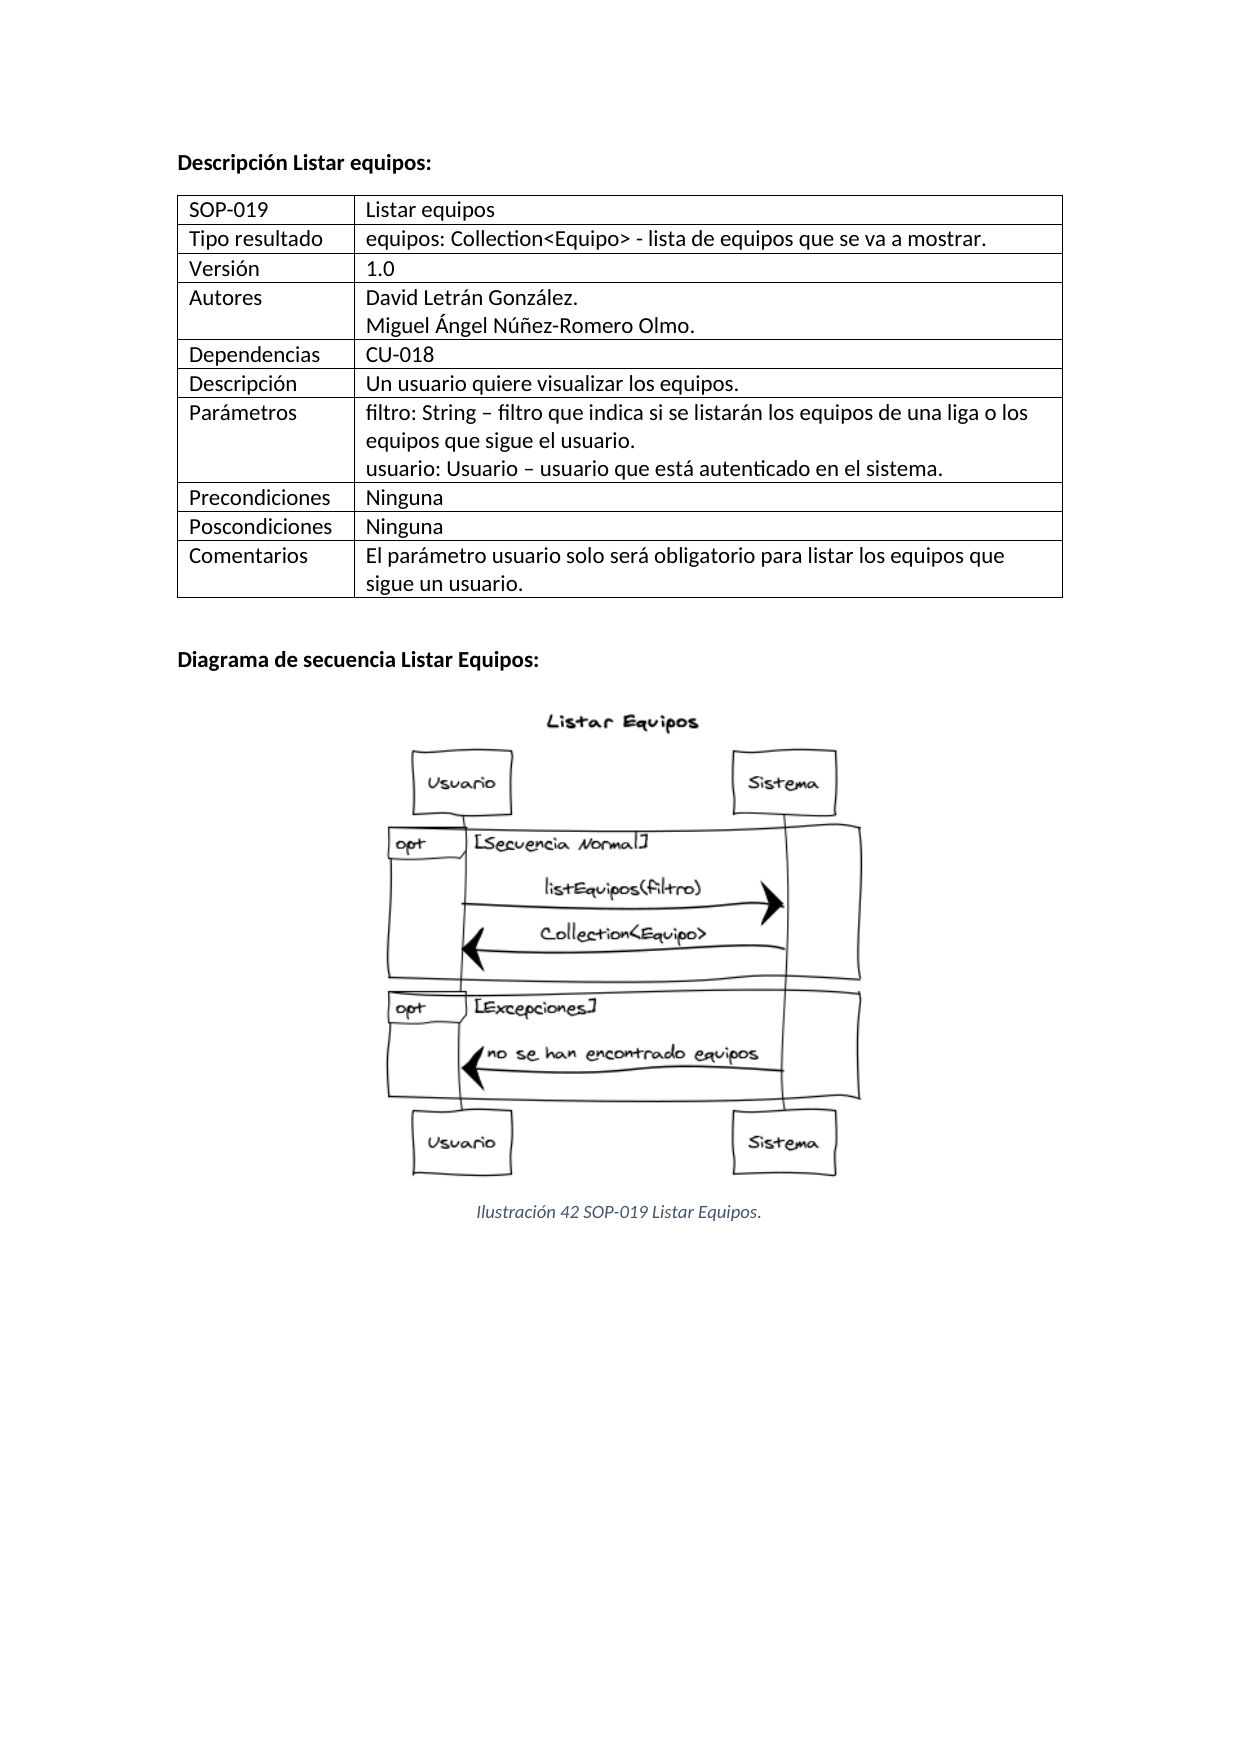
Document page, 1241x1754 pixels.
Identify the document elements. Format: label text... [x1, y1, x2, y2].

picture [374, 692, 867, 1182]
table_cell Versión [178, 254, 354, 282]
table_cell El parámetro usuario solo será obligatorio para listar los equipos que sigue un usuario. [355, 541, 1062, 597]
table_cell 1.0 [355, 254, 1062, 282]
table_header Listar equipos [355, 196, 1062, 223]
table_cell Ninguna [355, 483, 1062, 511]
table_cell equipos: Collection<Equipo> - lista de equipos que se va a mostrar. [355, 225, 1062, 253]
text Diagrama de secuencia Listar Equipos: [177, 645, 1063, 673]
table_cell Autores [178, 283, 354, 339]
table_header SOP-019 [178, 196, 354, 223]
table_cell David Letrán González. Miguel Ángel Núñez-Romero Olmo. [355, 283, 1062, 339]
table_cell Parámetros [178, 398, 354, 482]
table_cell Poscondiciones [178, 512, 354, 540]
text Descripción Listar equipos: [177, 148, 1063, 176]
table_cell Descripción [178, 369, 354, 397]
table_cell Un usuario quiere visualizar los equipos. [355, 369, 1062, 397]
table_cell Ninguna [355, 512, 1062, 540]
table_cell Tipo resultado [178, 225, 354, 253]
table_cell Precondiciones [178, 483, 354, 511]
table_cell filtro: String – filtro que indica si se listarán los equipos de una liga o los equipos que sigue el usuario. usuario: Usuario – usuario que está autenticado en el sistema. [355, 398, 1062, 482]
table_cell Dependencias [178, 340, 354, 368]
table_cell CU-018 [355, 340, 1062, 368]
table_cell Comentarios [178, 541, 354, 597]
